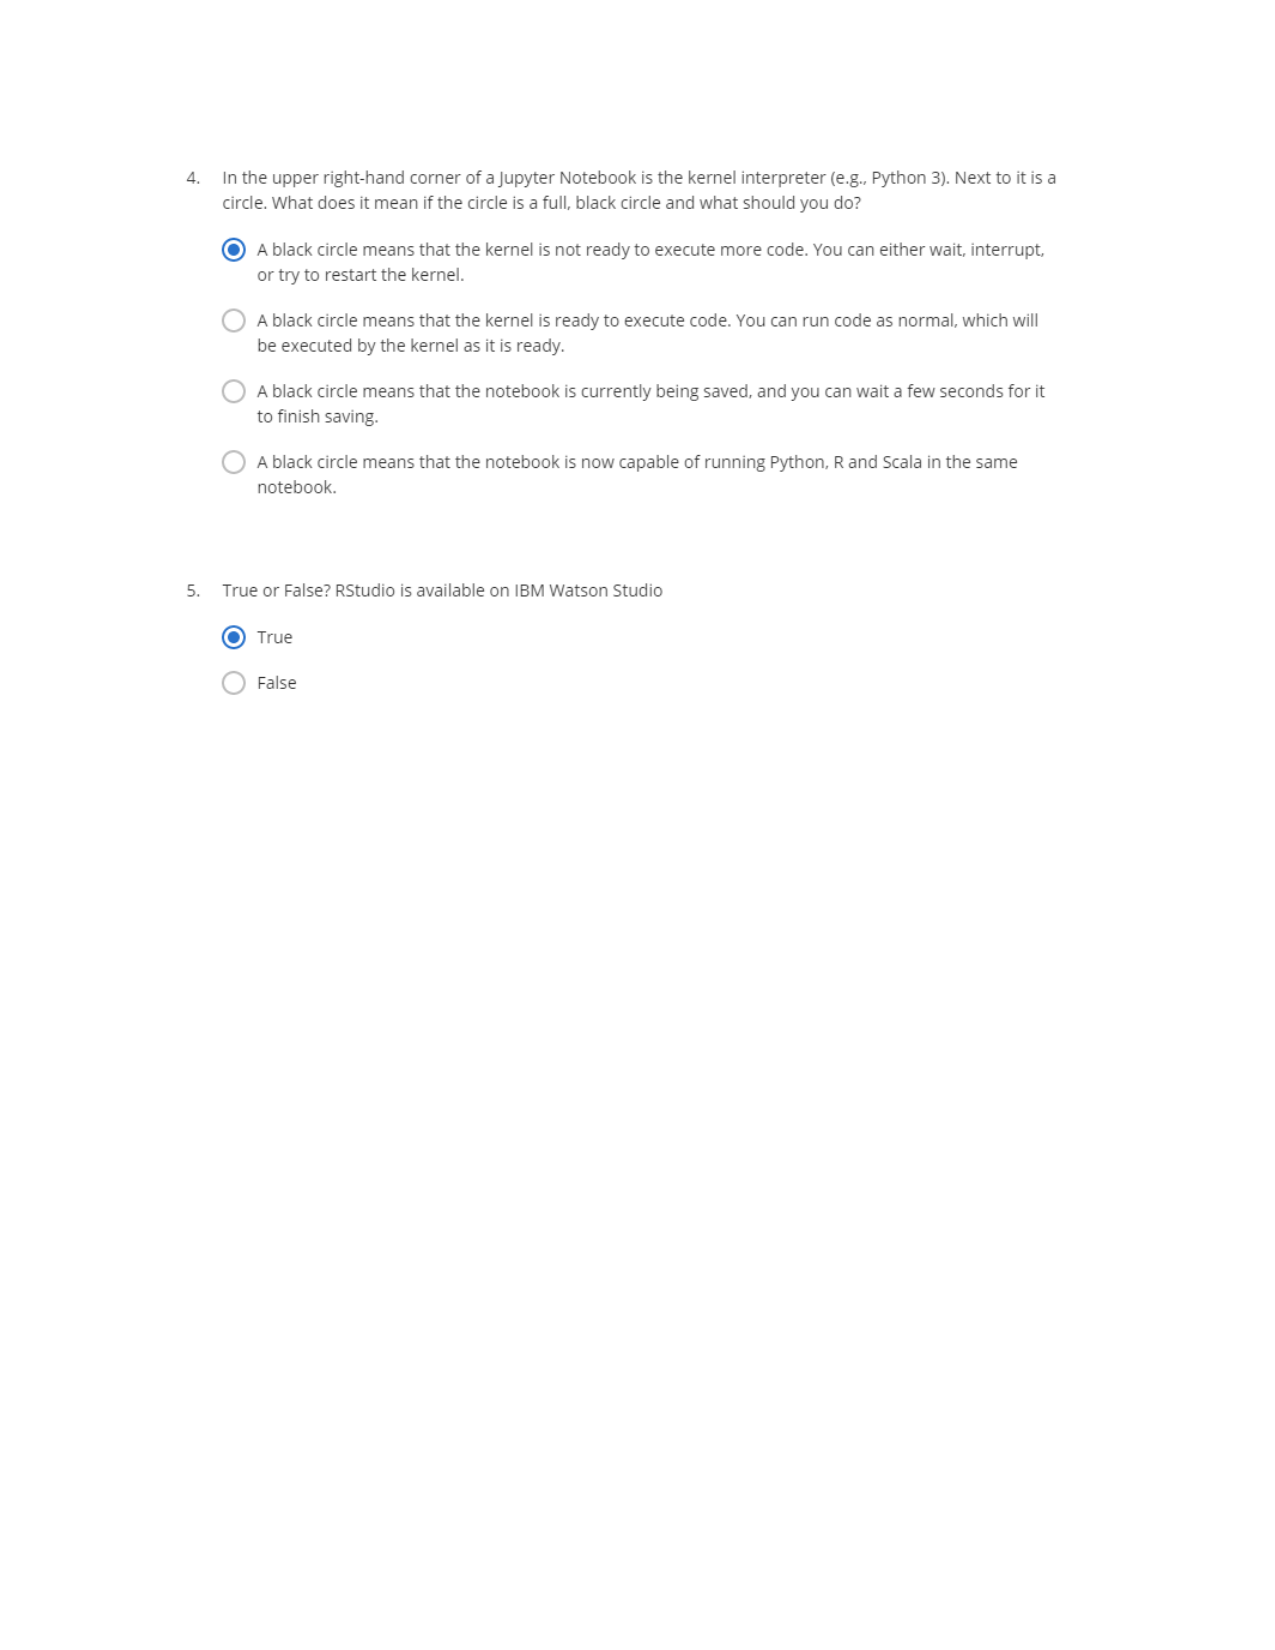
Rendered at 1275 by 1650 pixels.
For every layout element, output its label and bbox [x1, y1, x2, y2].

picture [150, 150, 1125, 731]
